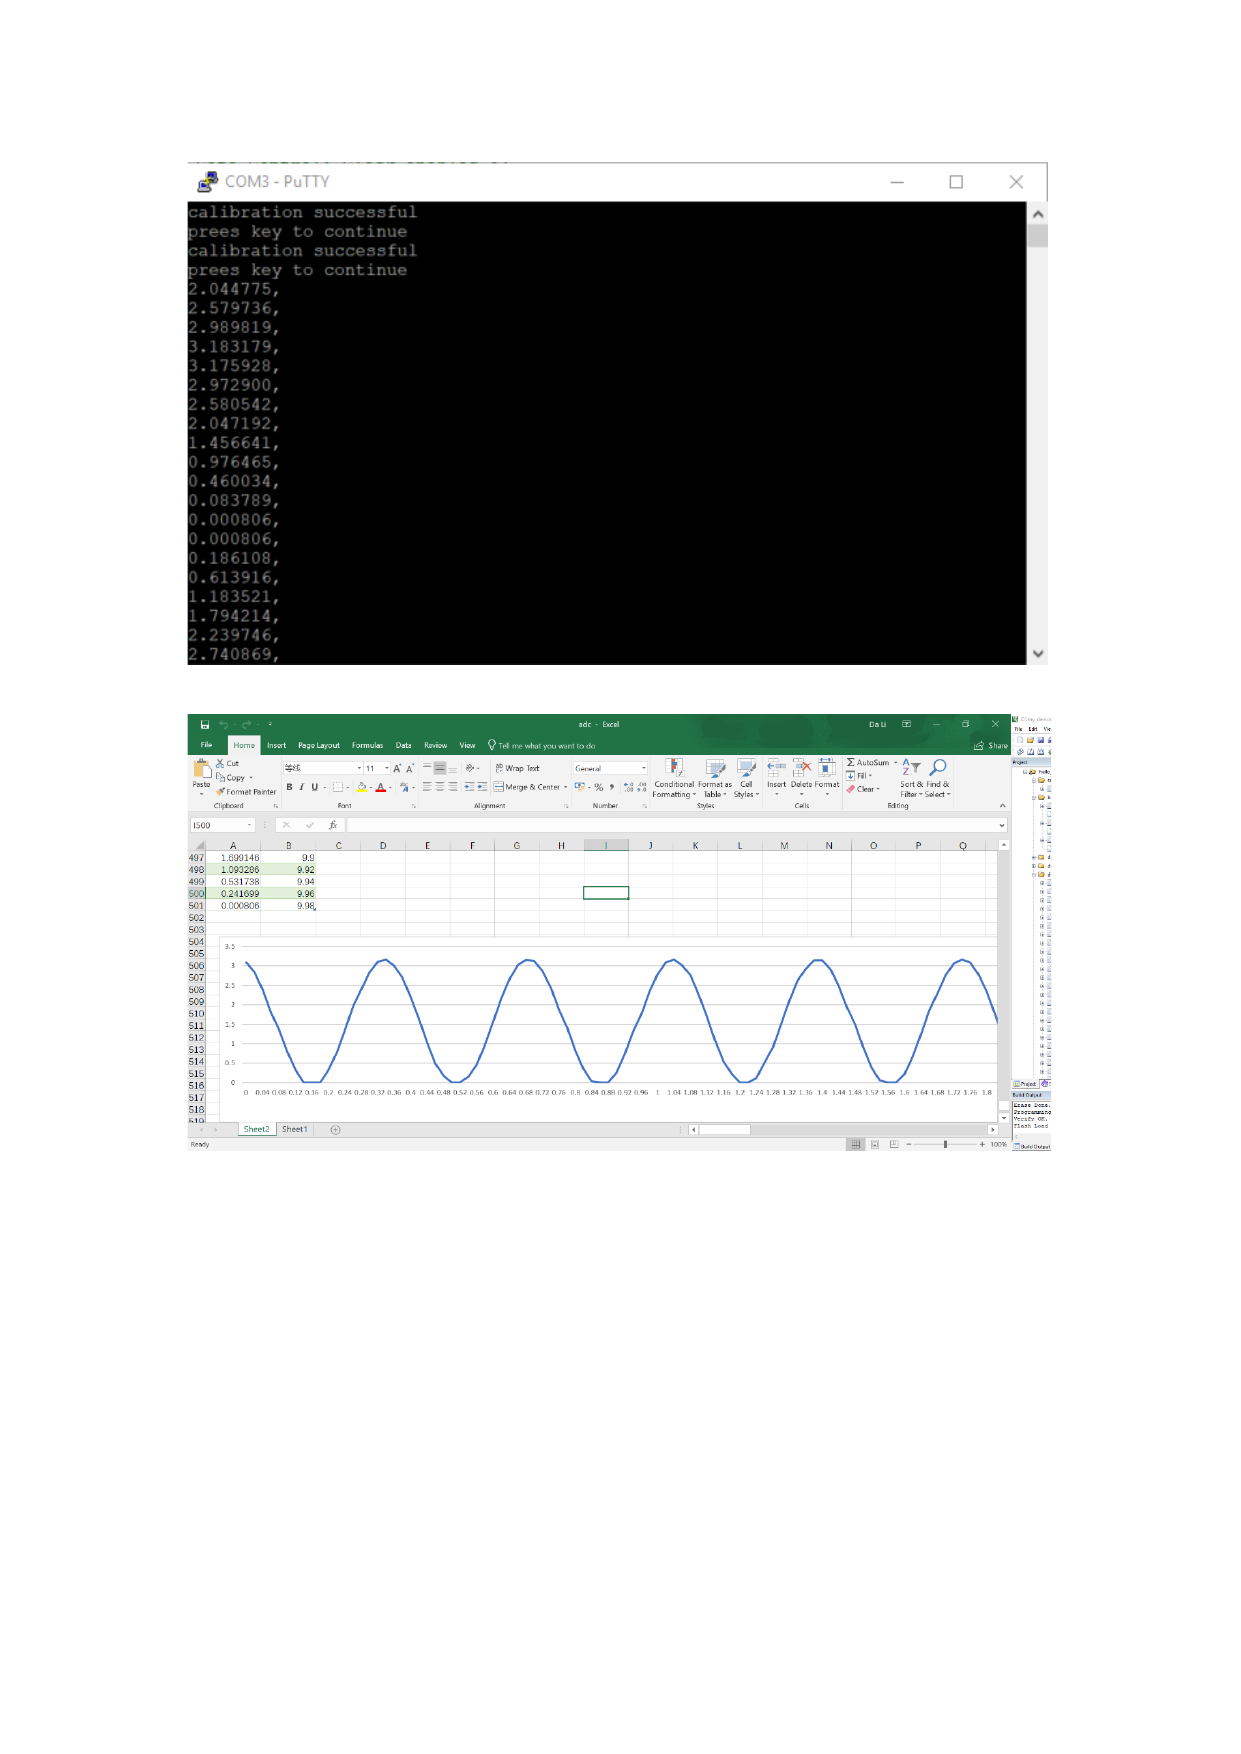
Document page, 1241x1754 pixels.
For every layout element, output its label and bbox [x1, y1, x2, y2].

picture [187, 162, 1048, 665]
picture [187, 714, 1052, 1151]
